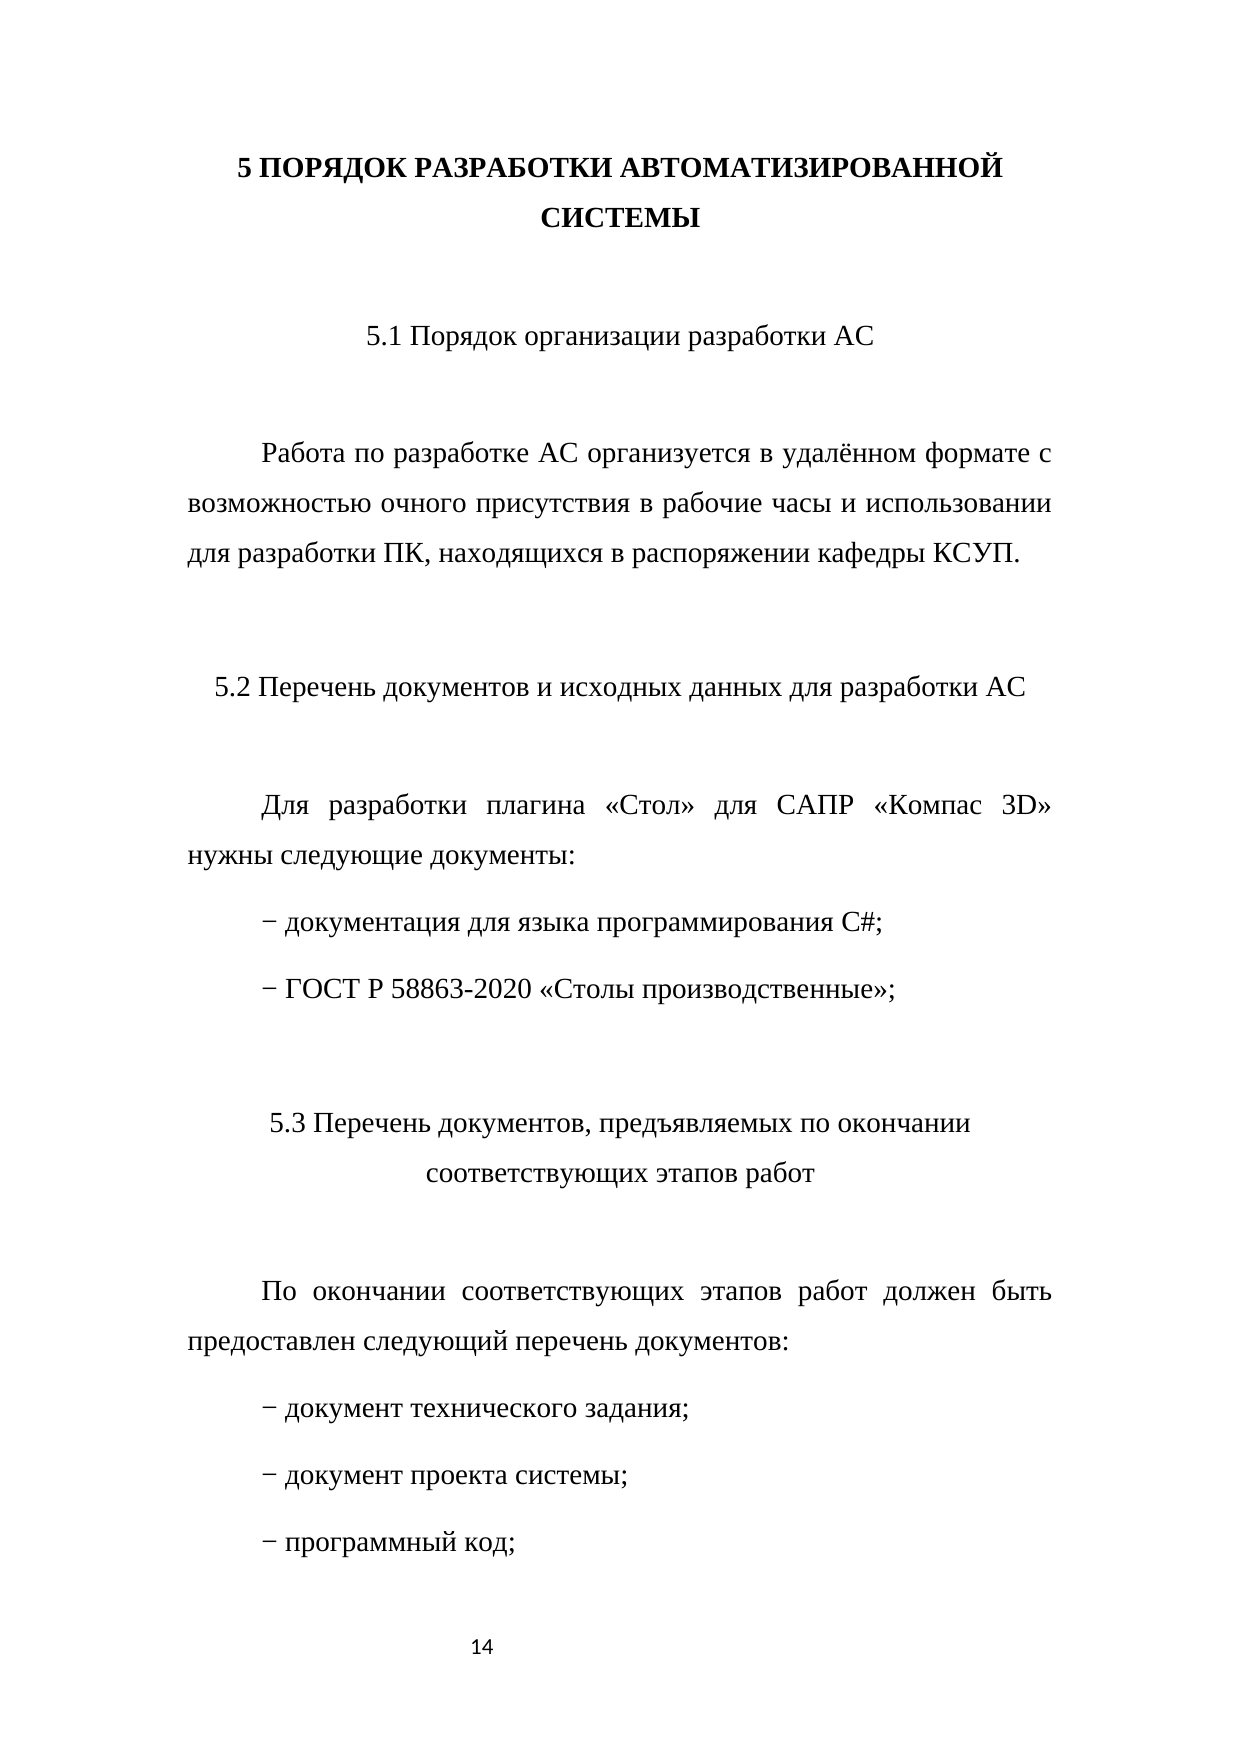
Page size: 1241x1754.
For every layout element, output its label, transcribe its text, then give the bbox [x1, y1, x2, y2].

text Для разработки плагина «Стол» для САПР «Компас 3D» нужны следующие документы: [187, 787, 1053, 871]
text Работа по разработке АС организуется в удалённом формате с возможностью очного присутствия в рабочие часы и использовании для разработки ПК, находящихся в распоряжении кафедры КСУП. [187, 435, 1053, 569]
text − ГОСТ Р 58863-2020 «Столы производственные»; [187, 971, 1053, 1004]
text − документ проекта системы; [187, 1457, 1053, 1490]
subtitle 5.3 Перечень документов, предъявляемых по окончании соответствующих этапов работ [187, 1105, 1053, 1189]
text По окончании соответствующих этапов работ должен быть предоставлен следующий перечень документов: [187, 1273, 1053, 1356]
text − документ технического задания; [187, 1390, 1053, 1423]
text − программный код; [187, 1524, 1053, 1557]
text − документация для языка программирования C#; [187, 904, 1053, 938]
subtitle 5 ПОРЯДОК РАЗРАБОТКИ АВТОМАТИЗИРОВАННОЙ СИСТЕМЫ [187, 150, 1053, 234]
subtitle 5.1 Порядок организации разработки АС [187, 318, 1053, 351]
subtitle 5.2 Перечень документов и исходных данных для разработки АС [187, 669, 1053, 703]
